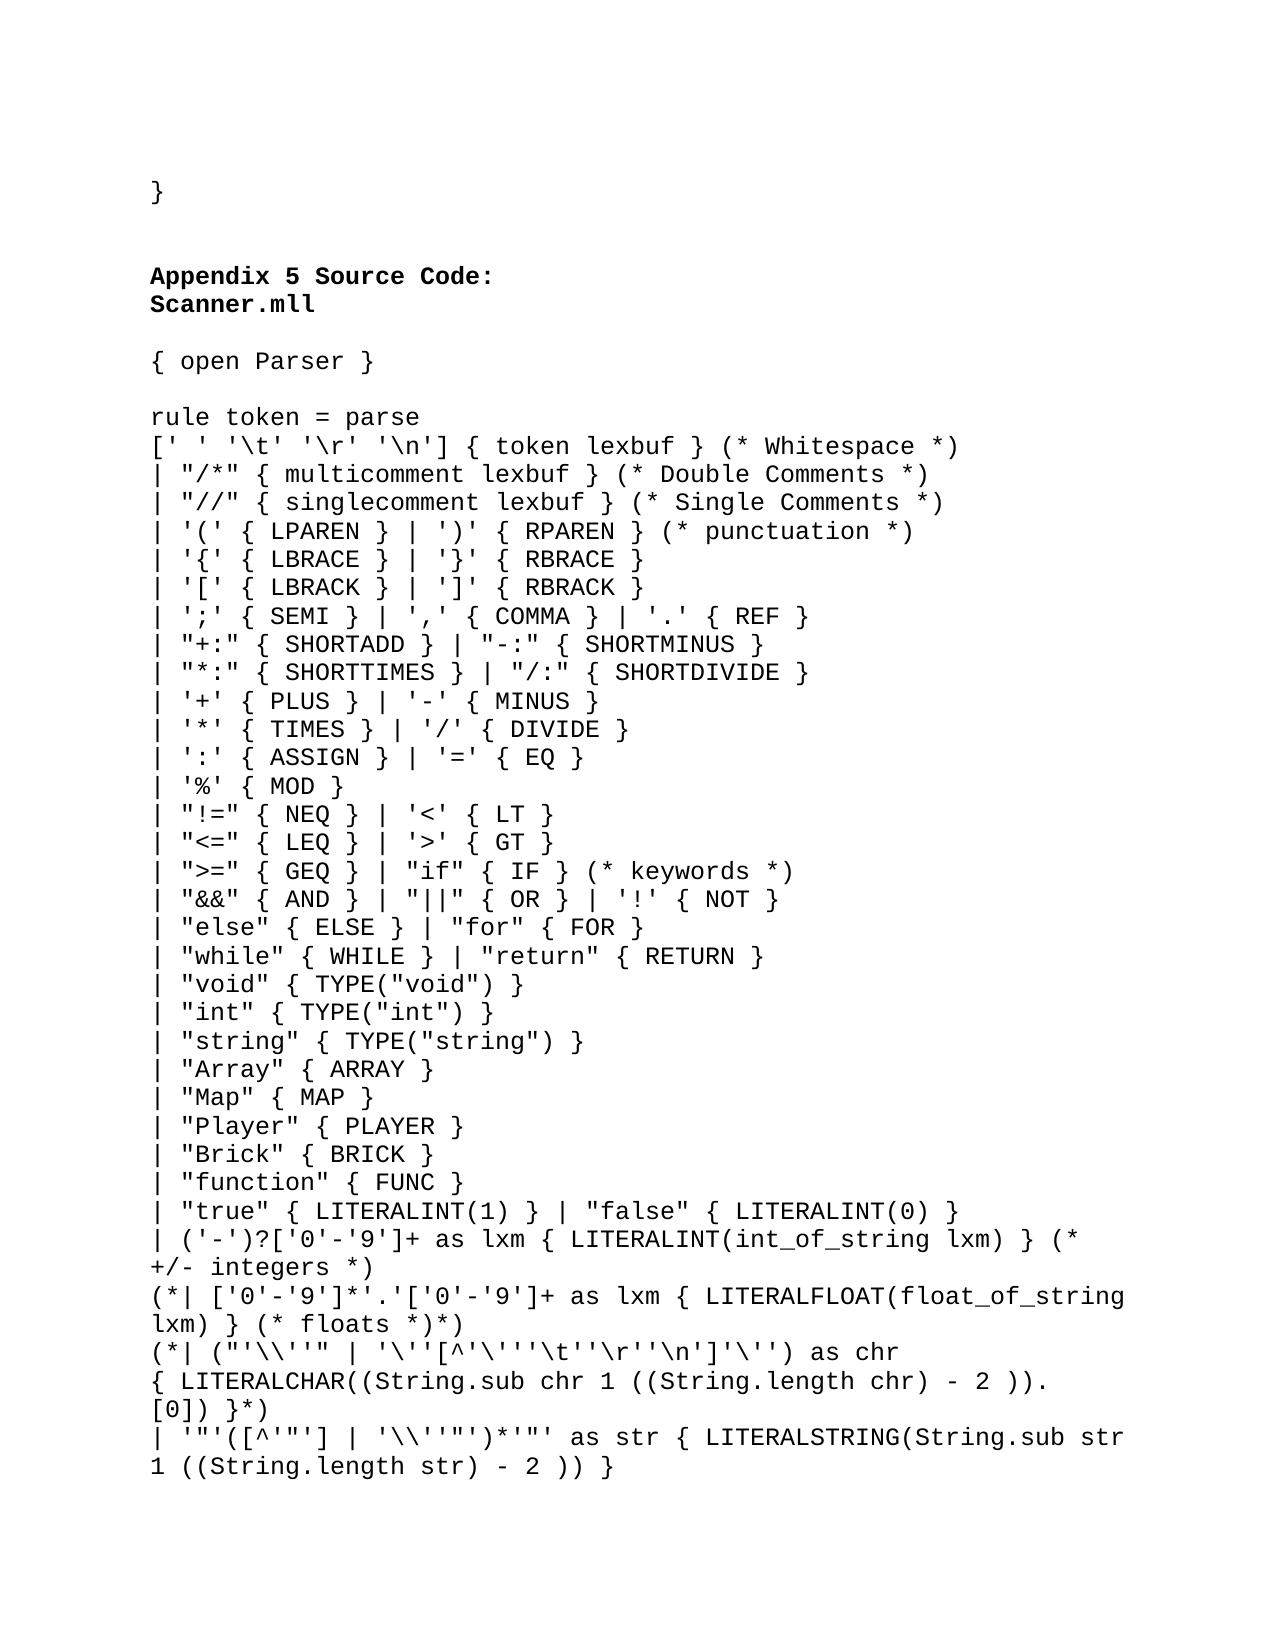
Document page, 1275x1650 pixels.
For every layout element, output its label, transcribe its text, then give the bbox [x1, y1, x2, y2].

text | "Map" { MAP } [150, 1085, 1125, 1113]
text | "/*" { multicomment lexbuf } (* Double Comments *) [150, 462, 1125, 490]
text Appendix 5 Source Code: [150, 263, 1125, 292]
text | "<=" { LEQ } | '>' { GT } [150, 830, 1125, 858]
text | '+' { PLUS } | '-' { MINUS } [150, 688, 1125, 717]
text (*| ['0'-'9']*'.'['0'-'9']+ as lxm { LITERALFLOAT(float_of_string lxm) } (* floats *)*) [150, 1283, 1125, 1340]
text | '{' { LBRACE } | '}' { RBRACE } [150, 547, 1125, 575]
text | '(' { LPAREN } | ')' { RPAREN } (* punctuation *) [150, 518, 1125, 547]
text | "*:" { SHORTTIMES } | "/:" { SHORTDIVIDE } [150, 660, 1125, 688]
text | "else" { ELSE } | "for" { FOR } [150, 915, 1125, 943]
text | "&&" { AND } | "||" { OR } | '!' { NOT } [150, 887, 1125, 915]
text | "int" { TYPE("int") } [150, 1000, 1125, 1028]
text | "//" { singlecomment lexbuf } (* Single Comments *) [150, 490, 1125, 518]
text | "+:" { SHORTADD } | "-:" { SHORTMINUS } [150, 632, 1125, 660]
text { open Parser } [150, 348, 1125, 377]
text | ">=" { GEQ } | "if" { IF } (* keywords *) [150, 858, 1125, 887]
text | "true" { LITERALINT(1) } | "false" { LITERALINT(0) } [150, 1198, 1125, 1227]
text | '"'([^'"'] | '\\''"')*'"' as str { LITERALSTRING(String.sub str 1 ((String.length str) - 2 )) } [150, 1425, 1125, 1482]
text | "void" { TYPE("void") } [150, 972, 1125, 1000]
text | "function" { FUNC } [150, 1170, 1125, 1198]
text | '*' { TIMES } | '/' { DIVIDE } [150, 717, 1125, 745]
text | "Brick" { BRICK } [150, 1142, 1125, 1170]
text } [150, 178, 1125, 207]
text | ':' { ASSIGN } | '=' { EQ } [150, 745, 1125, 773]
text | "Array" { ARRAY } [150, 1057, 1125, 1085]
text | '%' { MOD } [150, 773, 1125, 802]
text (*| ("'\\''" | '\''[^'\'''\t''\r''\n']'\'') as chr { LITERALCHAR((String.sub chr 1 ((String.length chr) - 2 )).[0]) }*) [150, 1340, 1125, 1425]
text Scanner.mll [150, 292, 1125, 320]
text [' ' '\t' '\r' '\n'] { token lexbuf } (* Whitespace *) [150, 433, 1125, 462]
text | '[' { LBRACK } | ']' { RBRACK } [150, 575, 1125, 603]
text | "string" { TYPE("string") } [150, 1028, 1125, 1057]
text | ';' { SEMI } | ',' { COMMA } | '.' { REF } [150, 603, 1125, 632]
text | ('-')?['0'-'9']+ as lxm { LITERALINT(int_of_string lxm) } (* +/- integers *) [150, 1227, 1125, 1283]
text | "while" { WHILE } | "return" { RETURN } [150, 943, 1125, 972]
text rule token = parse [150, 405, 1125, 433]
text | "!=" { NEQ } | '<' { LT } [150, 802, 1125, 830]
text | "Player" { PLAYER } [150, 1113, 1125, 1142]
